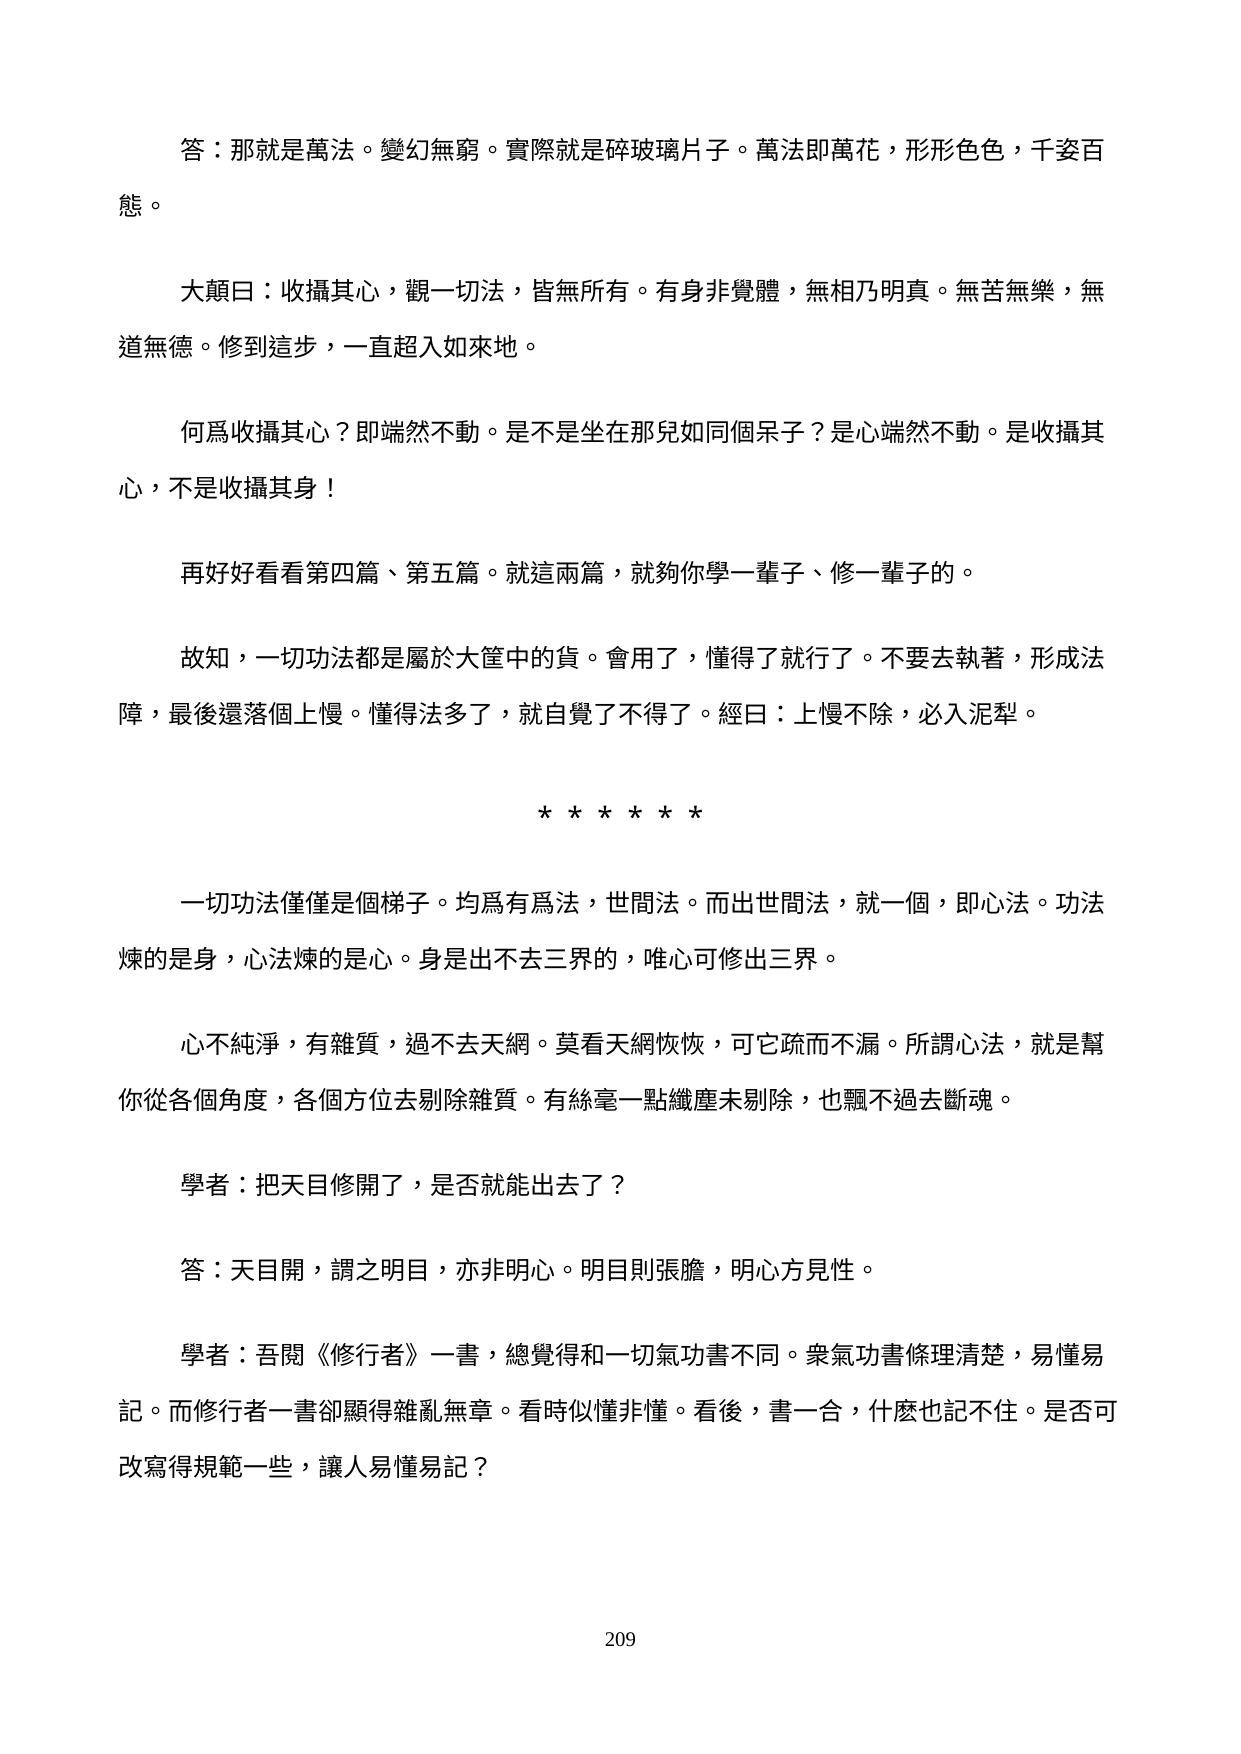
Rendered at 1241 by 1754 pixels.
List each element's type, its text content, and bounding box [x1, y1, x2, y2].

text 何爲收攝其心？即端然不動。是不是坐在那兒如同個呆子？是心端然不動。是收攝其心，不是收攝其身！ [118, 412, 1122, 506]
text 故知，一切功法都是屬於大筐中的貨。會用了，懂得了就行了。不要去執著，形成法障，最後還落個上慢。懂得法多了，就自覺了不得了。經曰：上慢不除，必入泥犁。 [118, 638, 1122, 731]
text 一切功法僅僅是個梯子。均爲有爲法，世間法。而出世間法，就一個，即心法。功法煉的是身，心法煉的是心。身是出不去三界的，唯心可修出三界。 [118, 883, 1122, 977]
text 大顛曰：收攝其心，觀一切法，皆無所有。有身非覺體，無相乃明真。無苦無樂，無道無德。修到這步，一直超入如來地。 [118, 271, 1122, 364]
text * * * * * * [118, 779, 1122, 854]
text 答：那就是萬法。變幻無窮。實際就是碎玻璃片子。萬法即萬花，形形色色，千姿百態。 [118, 130, 1122, 223]
text 答：天目開，謂之明目，亦非明心。明目則張膽，明心方見性。 [118, 1250, 1122, 1287]
text 學者：吾閱《修行者》一書，總覺得和一切氣功書不同。衆氣功書條理清楚，易懂易記。而修行者一書卻顯得雜亂無章。看時似懂非懂。看後，書一合，什麽也記不住。是否可改寫得規範一些，讓人易懂易記？ [118, 1334, 1122, 1484]
text 再好好看看第四篇、第五篇。就這兩篇，就夠你學一輩子、修一輩子的。 [118, 553, 1122, 590]
text 學者：把天目修開了，是否就能出去了？ [118, 1165, 1122, 1202]
text 心不純淨，有雜質，過不去天網。莫看天網恢恢，可它疏而不漏。所謂心法，就是幫你從各個角度，各個方位去剔除雜質。有絲毫一點纖塵未剔除，也飄不過去斷魂。 [118, 1024, 1122, 1118]
